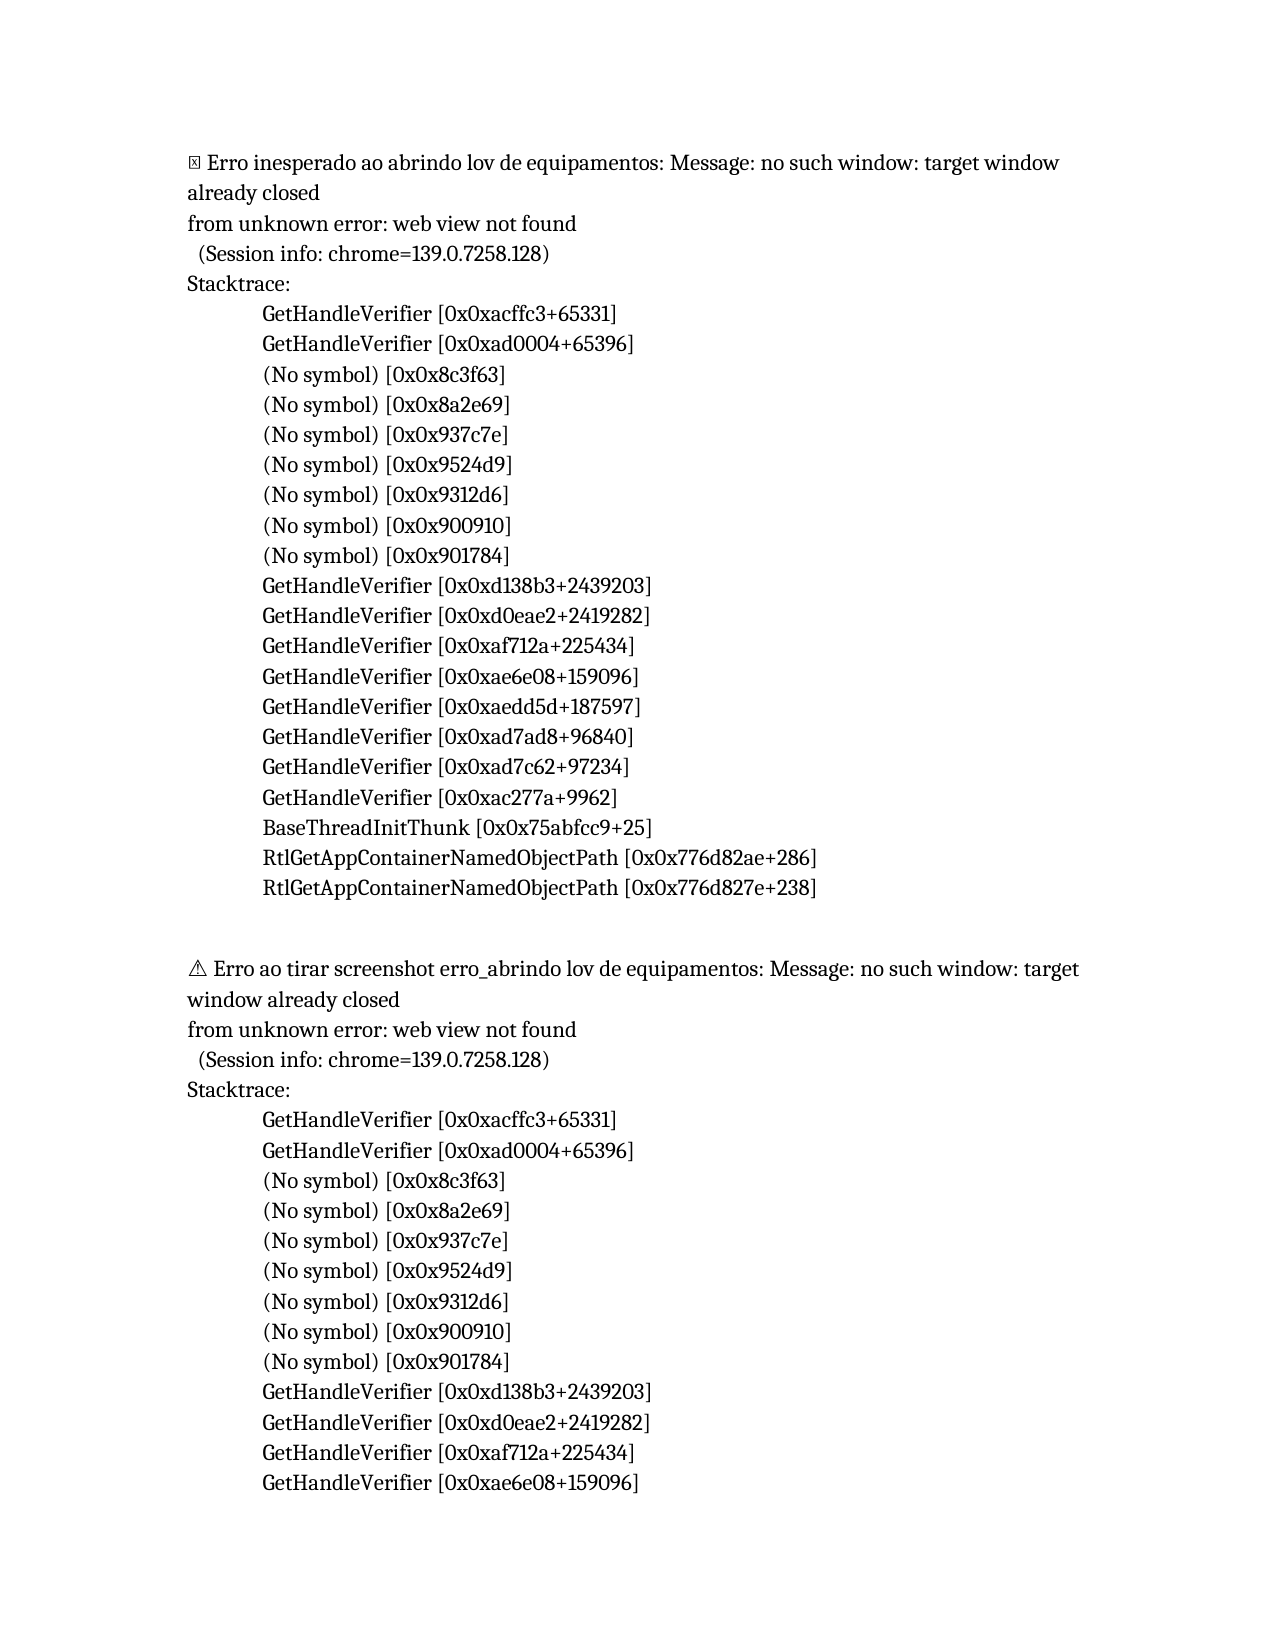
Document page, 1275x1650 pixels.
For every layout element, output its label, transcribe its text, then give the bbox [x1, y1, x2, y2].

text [187, 956, 1087, 1496]
text ❌ Erro inesperado ao abrindo lov de equipamentos: Message: no such window: target window already closed from unknown error: web view not found (Session info: chrome=139.0.7258.128) Stacktrace: GetHandleVerifier [0x0xacffc3+65331] GetHandleVerifier [0x0xad0004+65396] (No symbol) [0x0x8c3f63] (No symbol) [0x0x8a2e69] (No symbol) [0x0x937c7e] (No symbol) [0x0x9524d9] (No symbol) [0x0x9312d6] (No symbol) [0x0x900910] (No symbol) [0x0x901784] GetHandleVerifier [0x0xd138b3+2439203] GetHandleVerifier [0x0xd0eae2+2419282] GetHandleVerifier [0x0xaf712a+225434] GetHandleVerifier [0x0xae6e08+159096] GetHandleVerifier [0x0xaedd5d+187597] GetHandleVerifier [0x0xad7ad8+96840] GetHandleVerifier [0x0xad7c62+97234] GetHandleVerifier [0x0xac277a+9962] BaseThreadInitThunk [0x0x75abfcc9+25] RtlGetAppContainerNamedObjectPath [0x0x776d82ae+286] RtlGetAppContainerNamedObjectPath [0x0x776d827e+238] [187, 150, 1087, 932]
